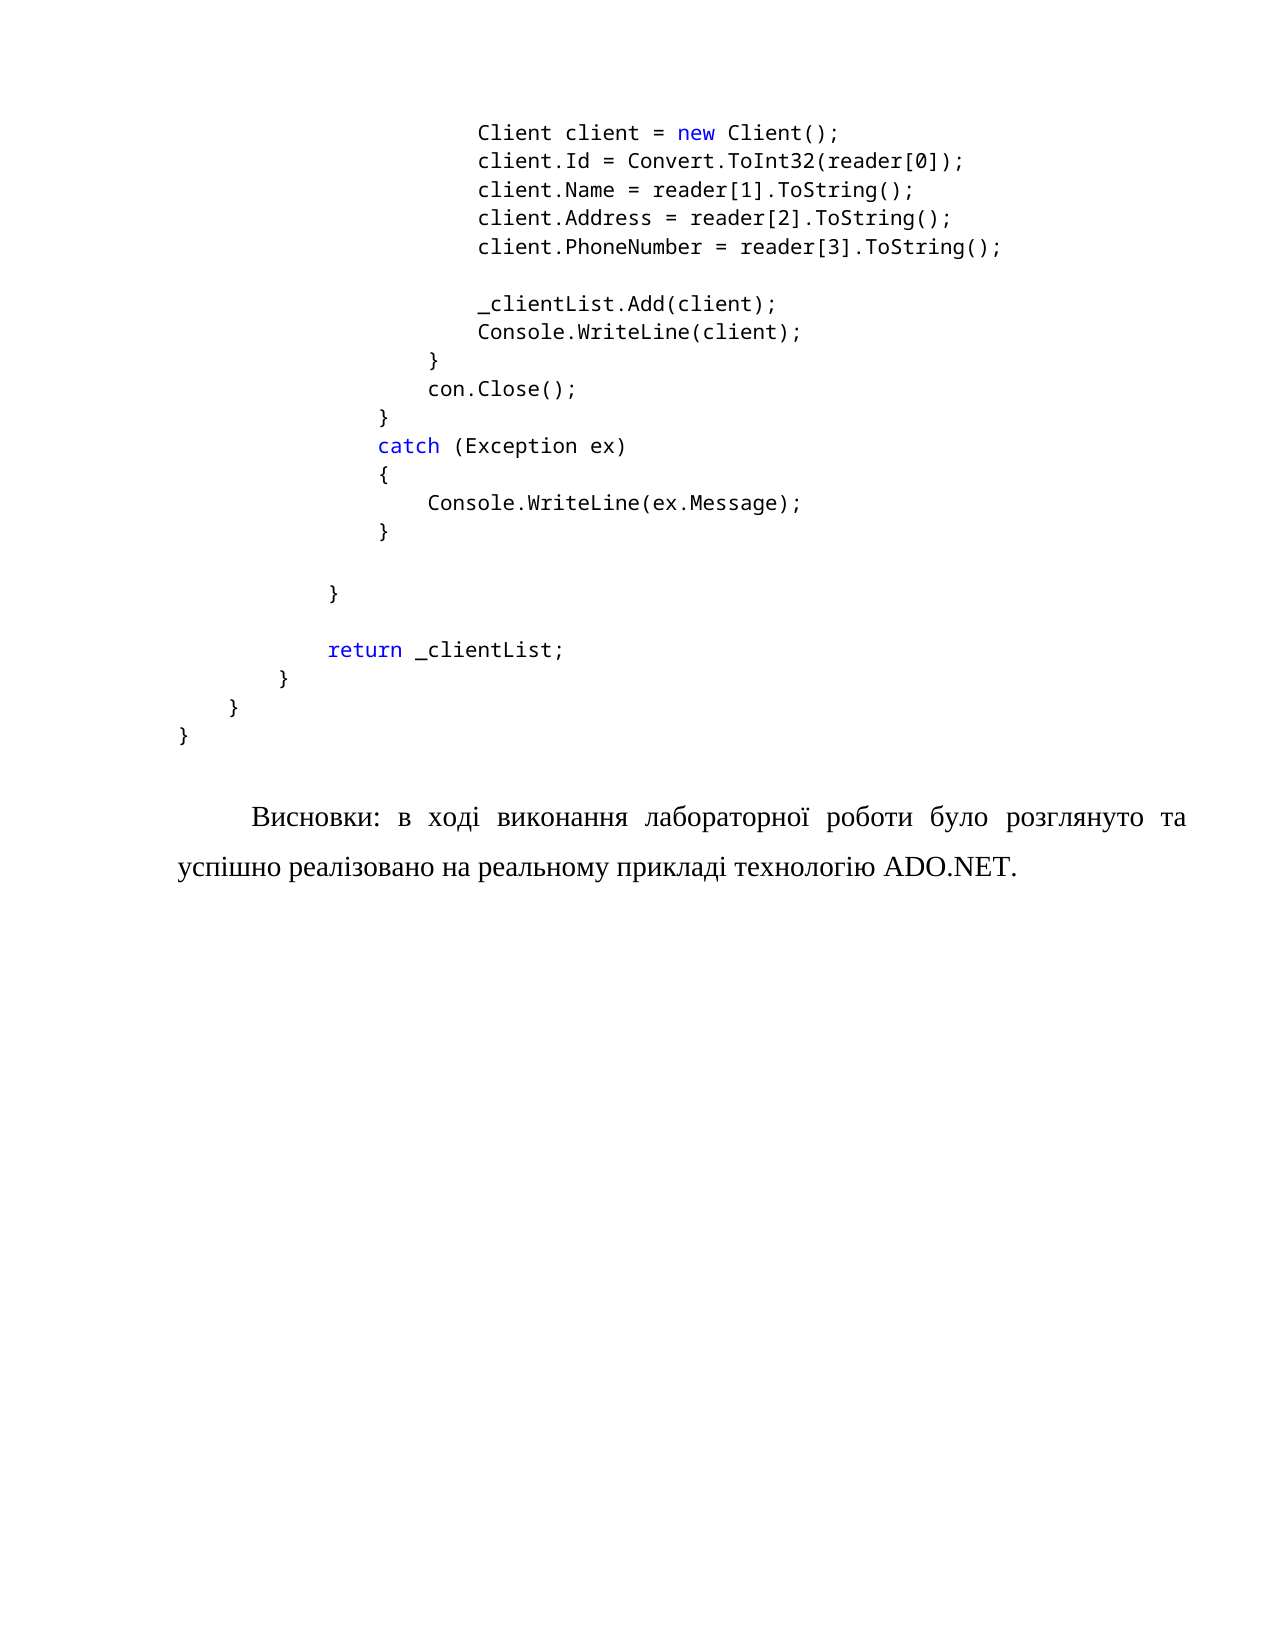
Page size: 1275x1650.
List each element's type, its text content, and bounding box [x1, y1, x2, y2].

text con.Close(); [177, 374, 1186, 402]
text client.Id = Convert.ToInt32(reader[0]); [177, 147, 1186, 175]
text return _clientList; [177, 635, 1186, 663]
text catch (Exception ex) [177, 431, 1186, 459]
text } [177, 720, 1186, 749]
text } [177, 516, 1186, 545]
text } [177, 402, 1186, 431]
text client.Address = reader[2].ToString(); [177, 203, 1186, 232]
text Client client = new Client(); [177, 118, 1186, 147]
text Console.WriteLine(client); [177, 317, 1186, 346]
text } [177, 663, 1186, 692]
text { [177, 459, 1186, 488]
text } [177, 578, 1186, 607]
text } [177, 692, 1186, 720]
text Console.WriteLine(ex.Message); [177, 488, 1186, 516]
text client.Name = reader[1].ToString(); [177, 175, 1186, 203]
text client.PhoneNumber = reader[3].ToString(); [177, 232, 1186, 260]
text } [177, 346, 1186, 374]
text Висновки: в ході виконання лабораторної роботи було розглянуто та успішно реалізовано на реальному прикладі технологію ADO.NET. [177, 799, 1186, 883]
text _clientList.Add(client); [177, 289, 1186, 317]
